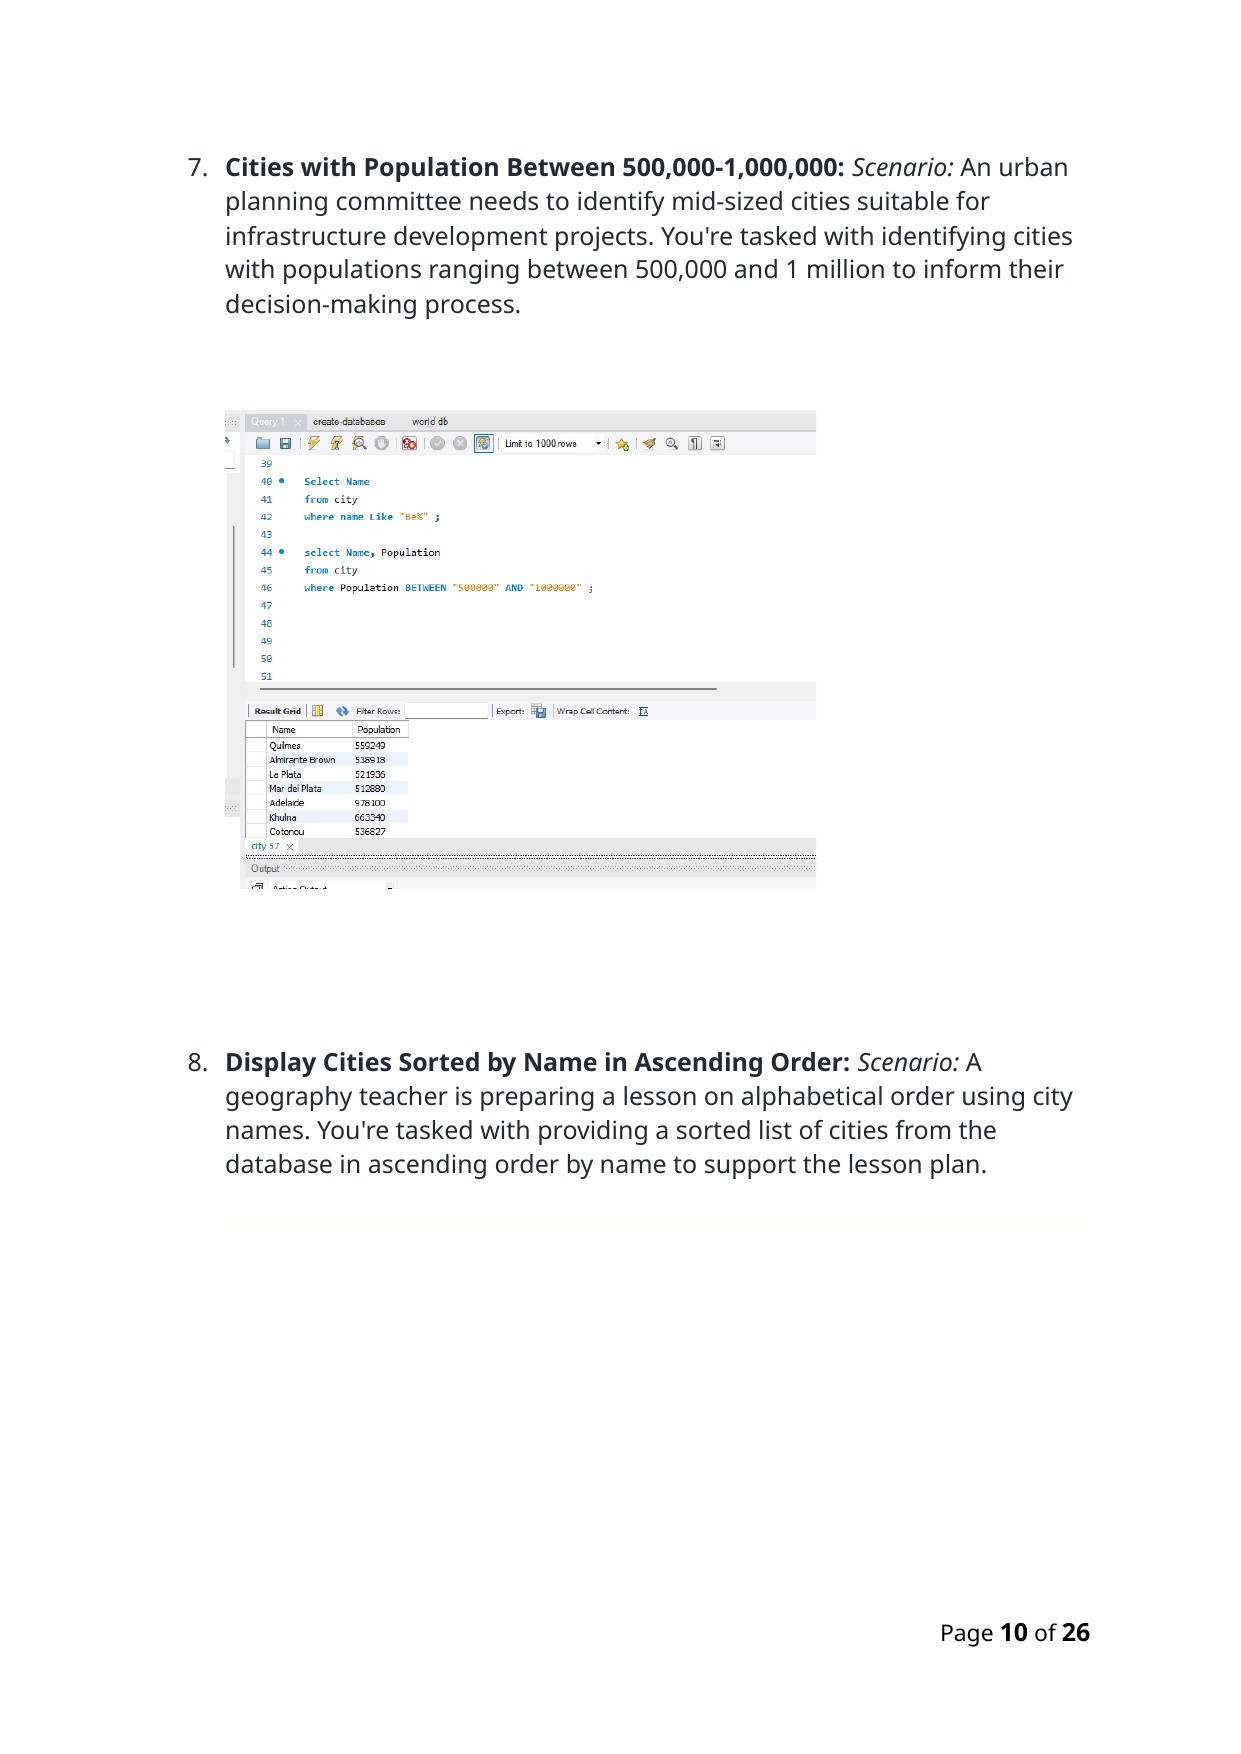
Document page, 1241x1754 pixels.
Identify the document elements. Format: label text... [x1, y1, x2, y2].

list Display Cities Sorted by Name in Ascending Order: Scenario: A geography teacher is preparing a lesson on alphabetical order using city names. You're tasked with providing a sorted list of cities from the database in ascending order by name to support the lesson plan. [187, 1044, 1090, 1181]
list Cities with Population Between 500,000-1,000,000: Scenario: An urban planning committee needs to identify mid-sized cities suitable for infrastructure development projects. You're tasked with identifying cities with populations ranging between 500,000 and 1 million to inform their decision-making process. [187, 150, 1090, 320]
picture [225, 410, 817, 889]
